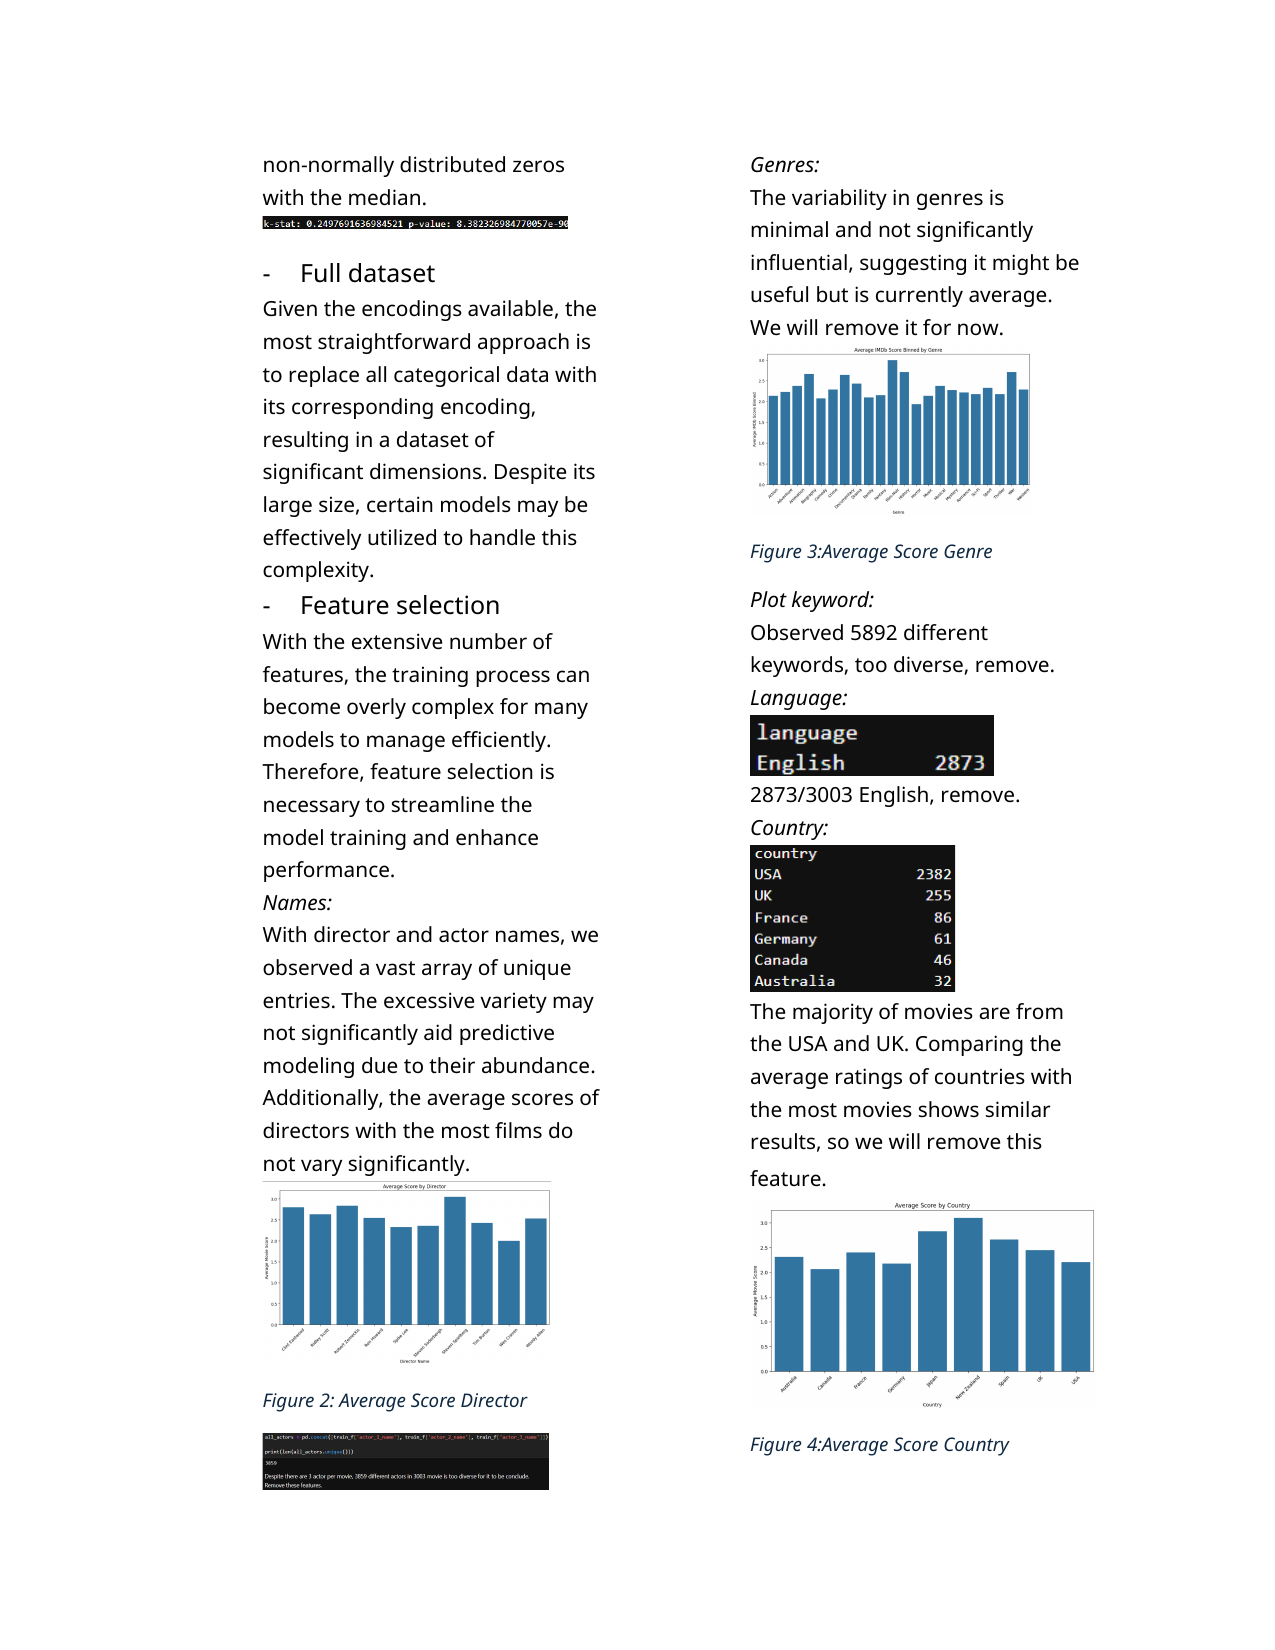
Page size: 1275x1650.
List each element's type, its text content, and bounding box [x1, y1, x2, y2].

picture [750, 345, 1033, 517]
list The variability in genres is minimal and not significantly influential, suggesting it might be useful but is currently average. We will remove it for now. [750, 183, 1087, 341]
picture [750, 845, 956, 992]
picture [750, 715, 994, 776]
list With director and actor names, we observed a vast array of unique entries. The excessive variety may not significantly aid predictive modeling due to their abundance. Additionally, the average scores of directors with the most films do not vary significantly. [262, 921, 600, 1177]
picture [262, 216, 568, 229]
list Plot keyword: [750, 585, 1087, 613]
list Feature selection [262, 588, 600, 622]
list Country: [750, 813, 1087, 841]
list Observed 5892 different keywords, too diverse, remove. [750, 618, 1087, 679]
list Language: [750, 683, 1087, 711]
list Genres: [750, 150, 1087, 178]
text Figure 2: Average Score Director [187, 1387, 600, 1412]
text Figure 4:Average Score Country [675, 1431, 1087, 1456]
list 2873/3003 English, remove. [750, 780, 1087, 809]
list The majority of movies are from the USA and UK. Comparing the average ratings of countries with the most movies shows similar results, so we will remove this feature. [750, 997, 1087, 1199]
picture [262, 1433, 549, 1490]
list Full dataset [262, 255, 600, 289]
picture [750, 1199, 1097, 1410]
text Figure 3:Average Score Genre [675, 539, 1087, 564]
picture [262, 1181, 552, 1366]
list With the extensive number of features, the training process can become overly complex for many models to manage efficiently. Therefore, feature selection is necessary to streamline the model training and enhance performance. [262, 627, 600, 884]
list Names: [262, 888, 600, 916]
list Given the encodings available, the most straightforward approach is to replace all categorical data with its corresponding encoding, resulting in a dataset of significant dimensions. Despite its large size, certain models may be effectively utilized to handle this complexity. [262, 294, 600, 584]
